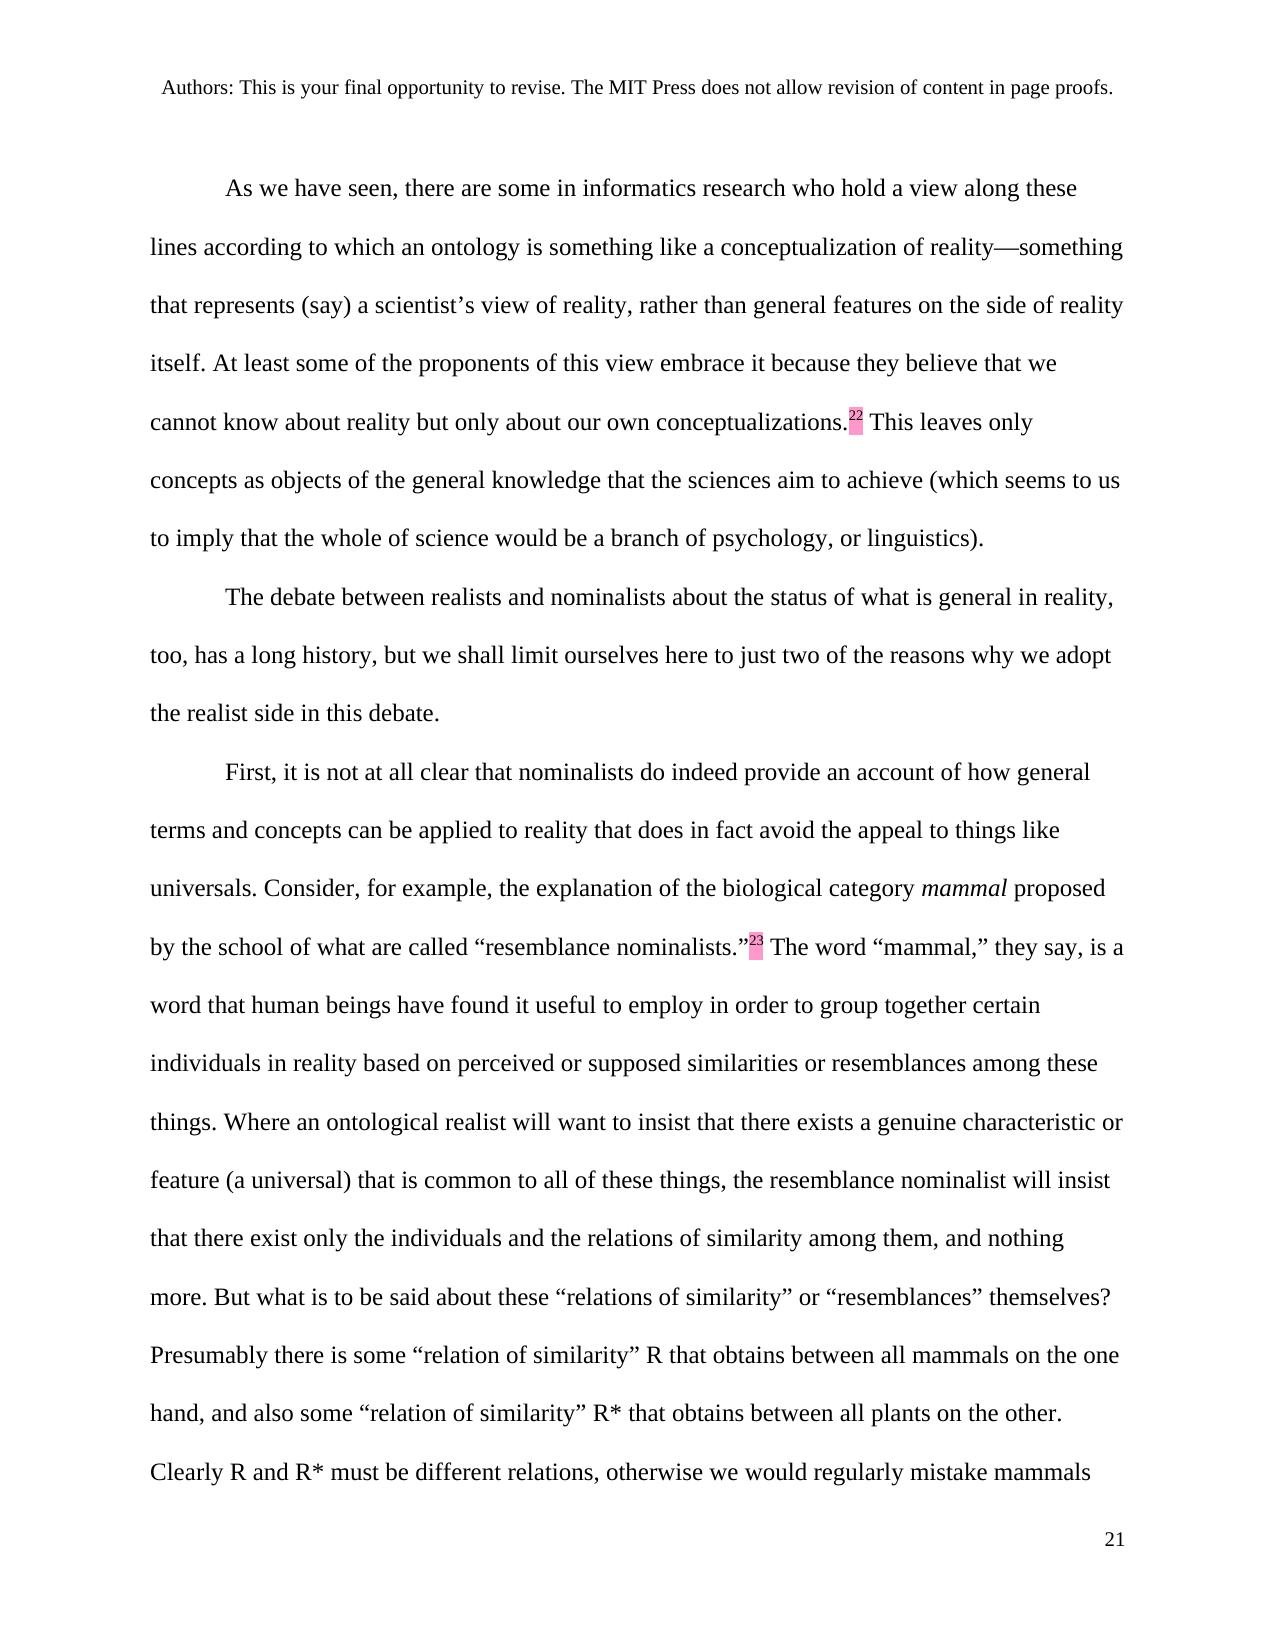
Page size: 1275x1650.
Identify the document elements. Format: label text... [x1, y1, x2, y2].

text As we have seen, there are some in informatics research who hold a view along these lines according to which an ontology is something like a conceptualization of reality—something that represents (say) a scientist’s view of reality, rather than general features on the side of reality itself. At least some of the proponents of this view embrace it because they believe that we cannot know about reality but only about our own conceptualizations.22 This leaves only concepts as objects of the general knowledge that the sciences aim to achieve (which seems to us to imply that the whole of science would be a branch of psychology, or linguistics). [150, 150, 1125, 558]
text The debate between realists and nominalists about the status of what is general in reality, too, has a long history, but we shall limit ourselves here to just two of the reasons why we adopt the realist side in this debate. [150, 558, 1125, 733]
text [150, 733, 1125, 1492]
